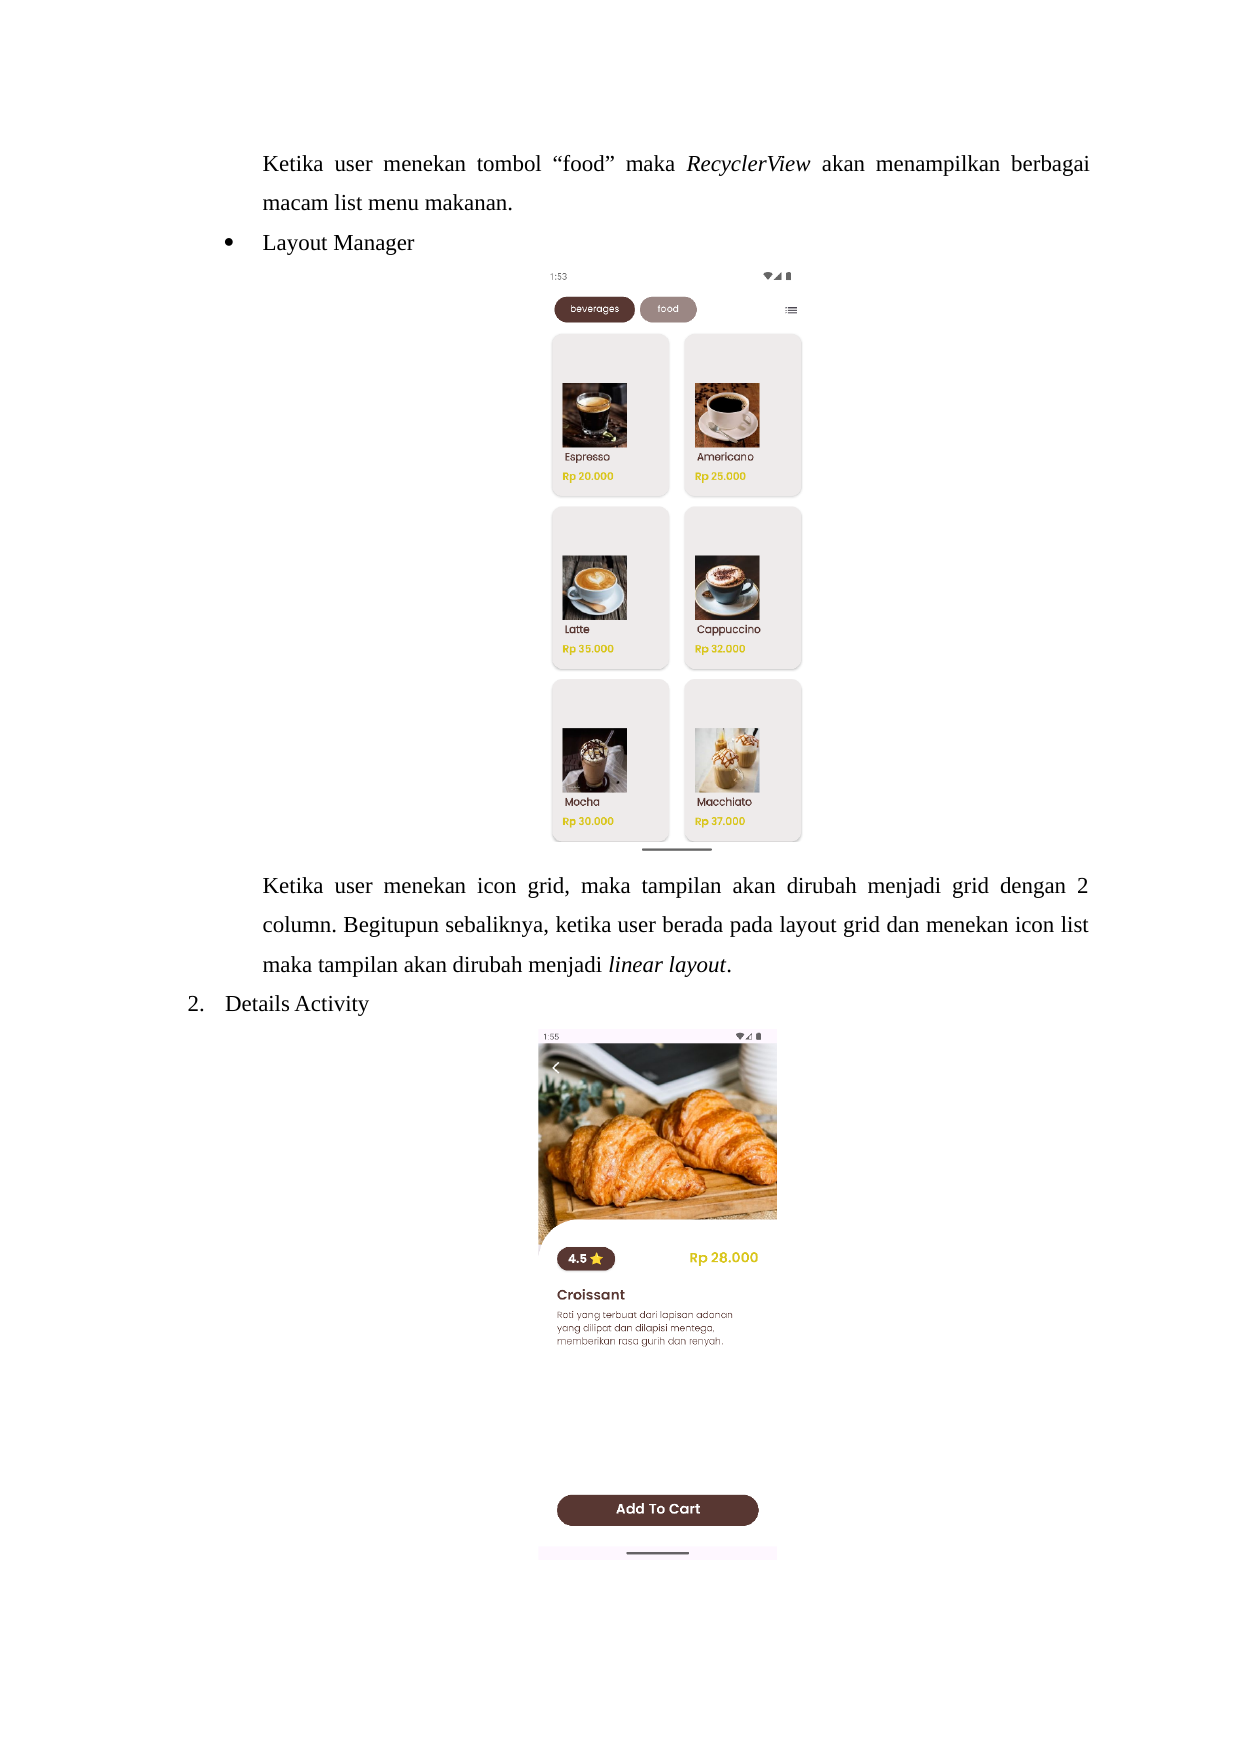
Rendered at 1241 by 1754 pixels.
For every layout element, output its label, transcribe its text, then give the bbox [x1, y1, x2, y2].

list Layout Manager [225, 229, 1090, 255]
picture [544, 268, 809, 857]
picture [538, 1029, 777, 1560]
list Details Activity [187, 990, 1090, 1017]
list Ketika user menekan tombol “food” maka RecyclerView akan menampilkan berbagai macam list menu makanan. [262, 150, 1090, 216]
list Ketika user menekan icon grid, maka tampilan akan dirubah menjadi grid dengan 2 column. Begitupun sebaliknya, ketika user berada pada layout grid dan menekan icon list maka tampilan akan dirubah menjadi linear layout. [262, 872, 1090, 977]
